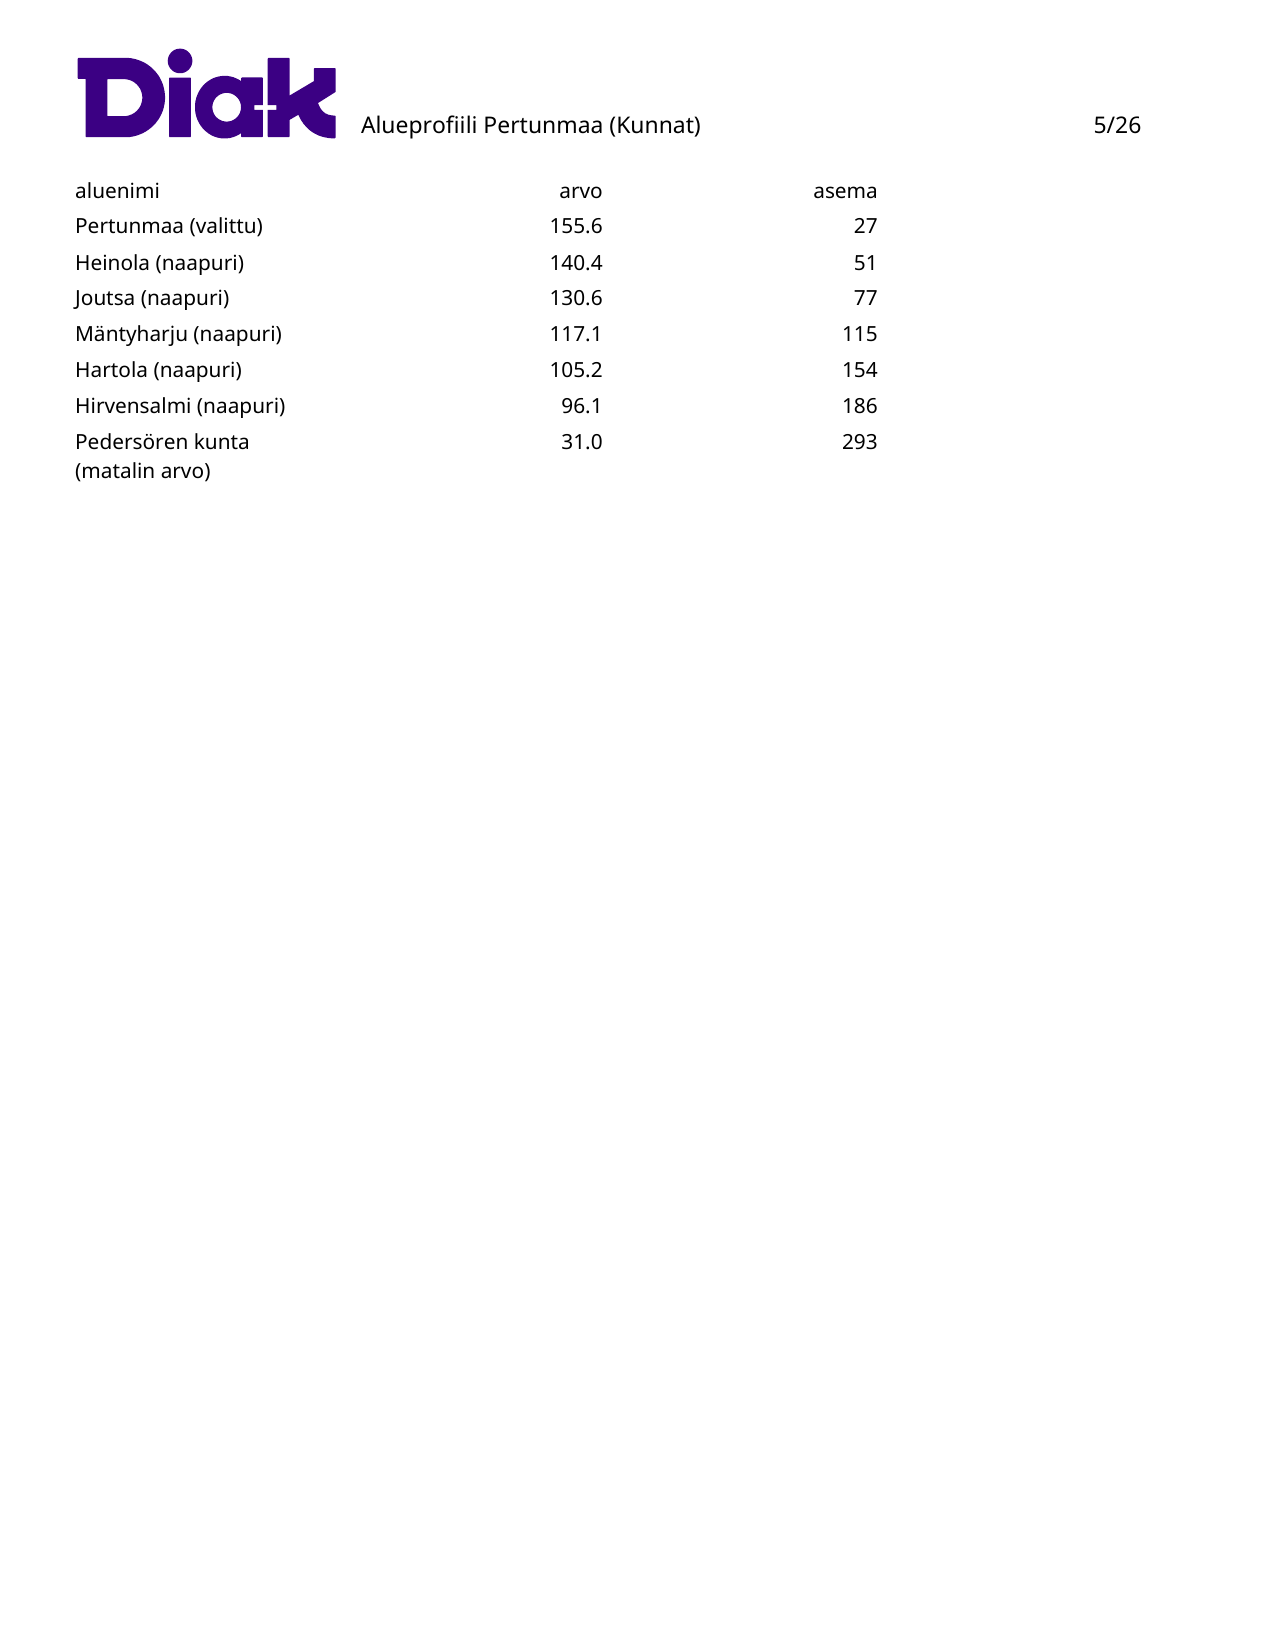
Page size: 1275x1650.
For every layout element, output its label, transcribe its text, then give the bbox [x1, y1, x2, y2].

table_cell 293 [614, 424, 889, 488]
table_header asema [614, 172, 889, 208]
table_cell 115 [614, 316, 889, 352]
table_cell 105.2 [339, 352, 614, 388]
table_cell 51 [614, 244, 889, 280]
table_cell Heinola (naapuri) [64, 244, 339, 280]
table_cell Hartola (naapuri) [64, 352, 339, 388]
table_cell Pertunmaa (valittu) [64, 208, 339, 244]
table_cell 155.6 [339, 208, 614, 244]
table_header arvo [339, 172, 614, 208]
table_cell 77 [614, 280, 889, 316]
table_cell 140.4 [339, 244, 614, 280]
table_cell Mäntyharju (naapuri) [64, 316, 339, 352]
table_cell Pedersören kunta (matalin arvo) [64, 424, 339, 488]
table_cell 154 [614, 352, 889, 388]
table_header aluenimi [64, 172, 339, 208]
table_cell Hirvensalmi (naapuri) [64, 388, 339, 423]
table_cell Joutsa (naapuri) [64, 280, 339, 316]
table_cell 31.0 [339, 424, 614, 488]
table_cell 186 [614, 388, 889, 423]
table_cell 130.6 [339, 280, 614, 316]
table_cell 27 [614, 208, 889, 244]
table_cell 117.1 [339, 316, 614, 352]
table_cell 96.1 [339, 388, 614, 423]
